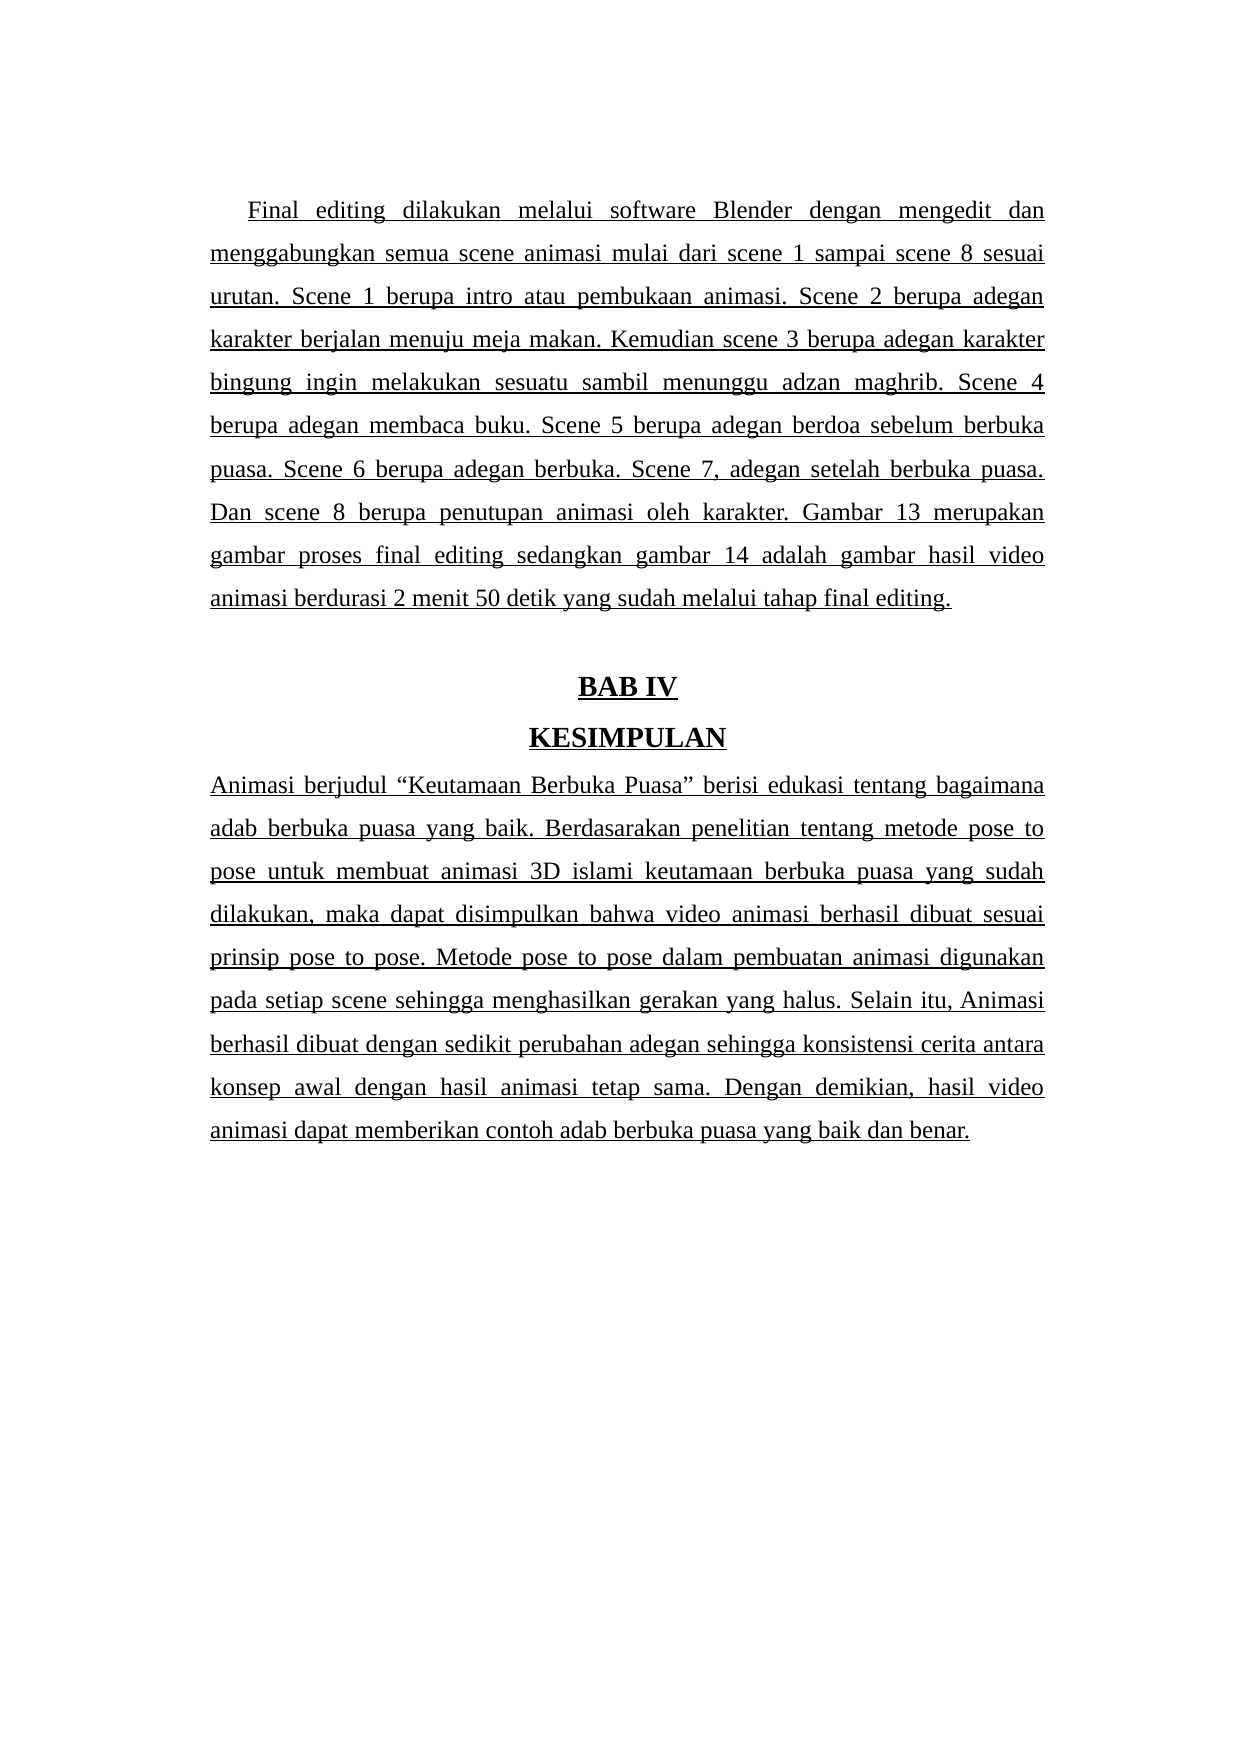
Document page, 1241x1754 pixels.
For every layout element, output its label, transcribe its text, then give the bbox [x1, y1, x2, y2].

text BAB IV [210, 669, 1045, 703]
text Final editing dilakukan melalui software Blender dengan mengedit dan menggabungkan semua scene animasi mulai dari scene 1 sampai scene 8 sesuai urutan. Scene 1 berupa intro atau pembukaan animasi. Scene 2 berupa adegan karakter berjalan menuju meja makan. Kemudian scene 3 berupa adegan karakter bingung ingin melakukan sesuatu sambil menunggu adzan maghrib. Scene 4 berupa adegan membaca buku. Scene 5 berupa adegan berdoa sebelum berbuka puasa. Scene 6 berupa adegan berbuka. Scene 7, adegan setelah berbuka puasa. Dan scene 8 berupa penutupan animasi oleh karakter. Gambar 13 merupakan gambar proses final editing sedangkan gambar 14 adalah gambar hasil video animasi berdurasi 2 menit 50 detik yang sudah melalui tahap final editing. [210, 264, 1045, 349]
text KESIMPULAN [210, 720, 1045, 753]
text Final editing dilakukan melalui software Blender dengan mengedit dan menggabungkan semua scene animasi mulai dari scene 1 sampai scene 8 sesuai urutan. Scene 1 berupa intro atau pembukaan animasi. Scene 2 berupa adegan karakter berjalan menuju meja makan. Kemudian scene 3 berupa adegan karakter bingung ingin melakukan sesuatu sambil menunggu adzan maghrib. Scene 4 berupa adegan membaca buku. Scene 5 berupa adegan berdoa sebelum berbuka puasa. Scene 6 berupa adegan berbuka. Scene 7, adegan setelah berbuka puasa. Dan scene 8 berupa penutupan animasi oleh karakter. Gambar 13 merupakan gambar proses final editing sedangkan gambar 14 adalah gambar hasil video animasi berdurasi 2 menit 50 detik yang sudah melalui tahap final editing. [210, 195, 1045, 263]
